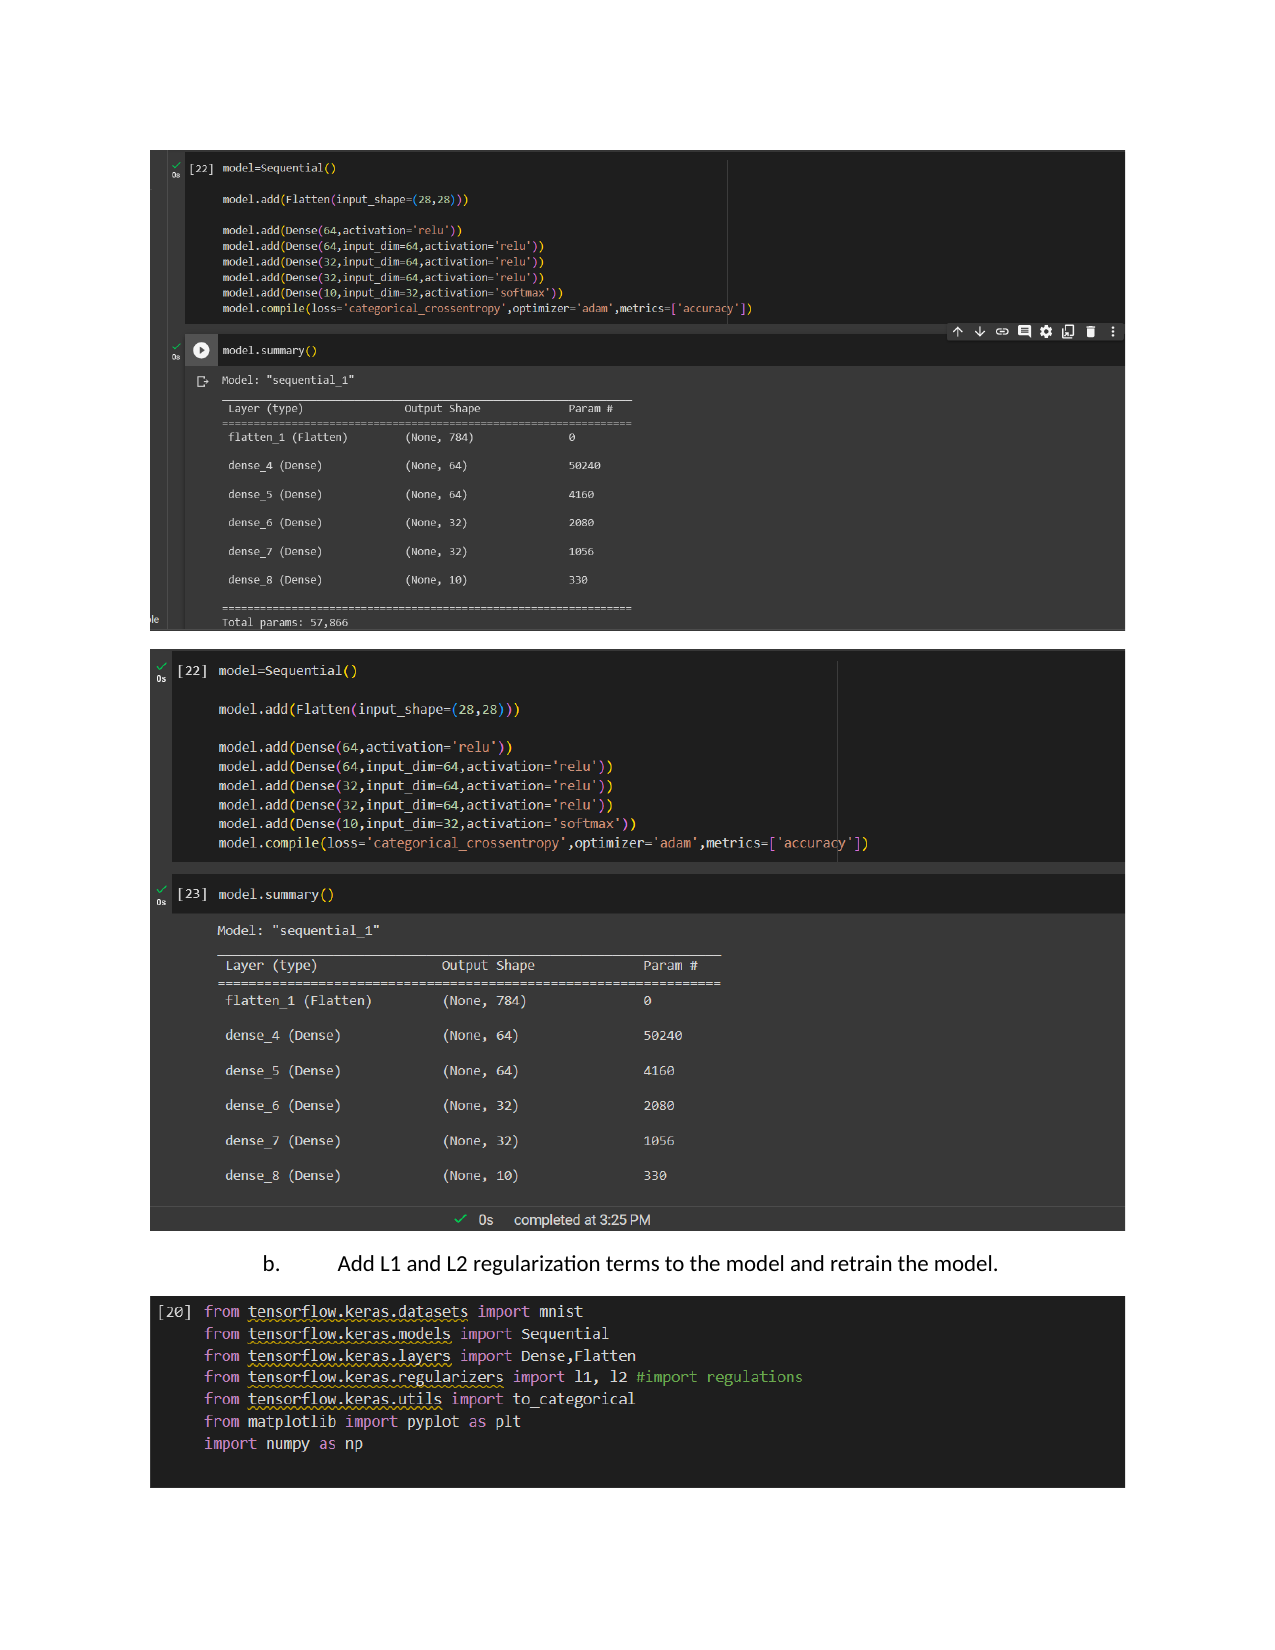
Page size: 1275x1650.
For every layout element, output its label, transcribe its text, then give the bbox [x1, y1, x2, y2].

picture [150, 150, 1125, 631]
picture [150, 649, 1125, 1231]
picture [150, 1296, 1125, 1488]
list Add L1 and L2 regularization terms to the model and retrain the model. [262, 1249, 1125, 1277]
